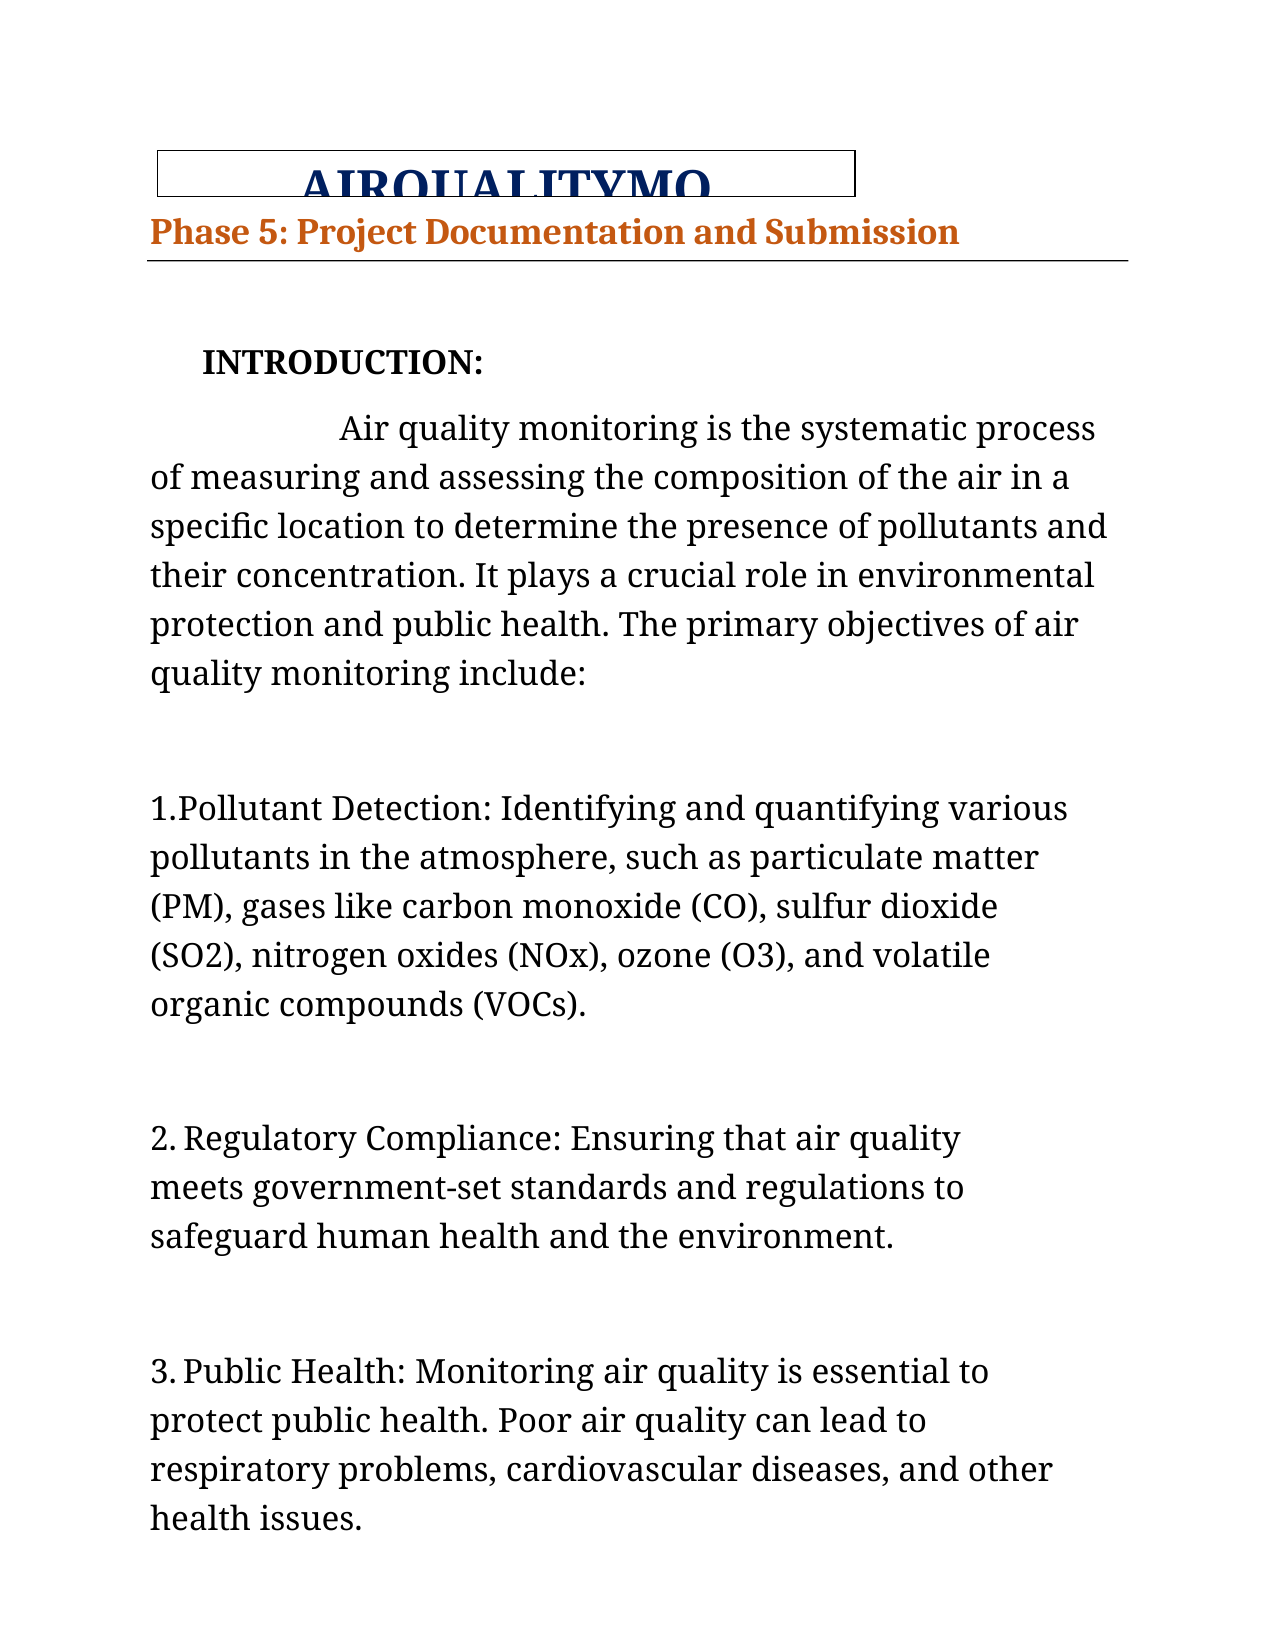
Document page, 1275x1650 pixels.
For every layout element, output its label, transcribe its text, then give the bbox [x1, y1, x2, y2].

text Phase 5: Project Documentation and Submission [150, 211, 1148, 254]
subtitle INTRODUCTION: [150, 339, 1148, 384]
text Air quality monitoring is the systematic process of measuring and assessing the composition of the air in a specific location to determine the presence of pollutants and their concentration. It plays a crucial role in environmental protection and public health. The primary objectives of air quality monitoring include: [150, 404, 1117, 695]
list Regulatory Compliance: Ensuring that air quality meets government-set standards and regulations to safeguard human health and the environment. [150, 1115, 1058, 1258]
list Public Health: Monitoring air quality is essential to protect public health. Poor air quality can lead to respiratory problems, cardiovascular diseases, and other health issues. [150, 1348, 1066, 1540]
list Pollutant Detection: Identifying and quantifying various pollutants in the atmosphere, such as particulate matter (PM), gases like carbon monoxide (CO), sulfur dioxide (SO2), nitrogen oxides (NOx), ozone (O3), and volatile organic compounds (VOCs). [150, 784, 1079, 1026]
